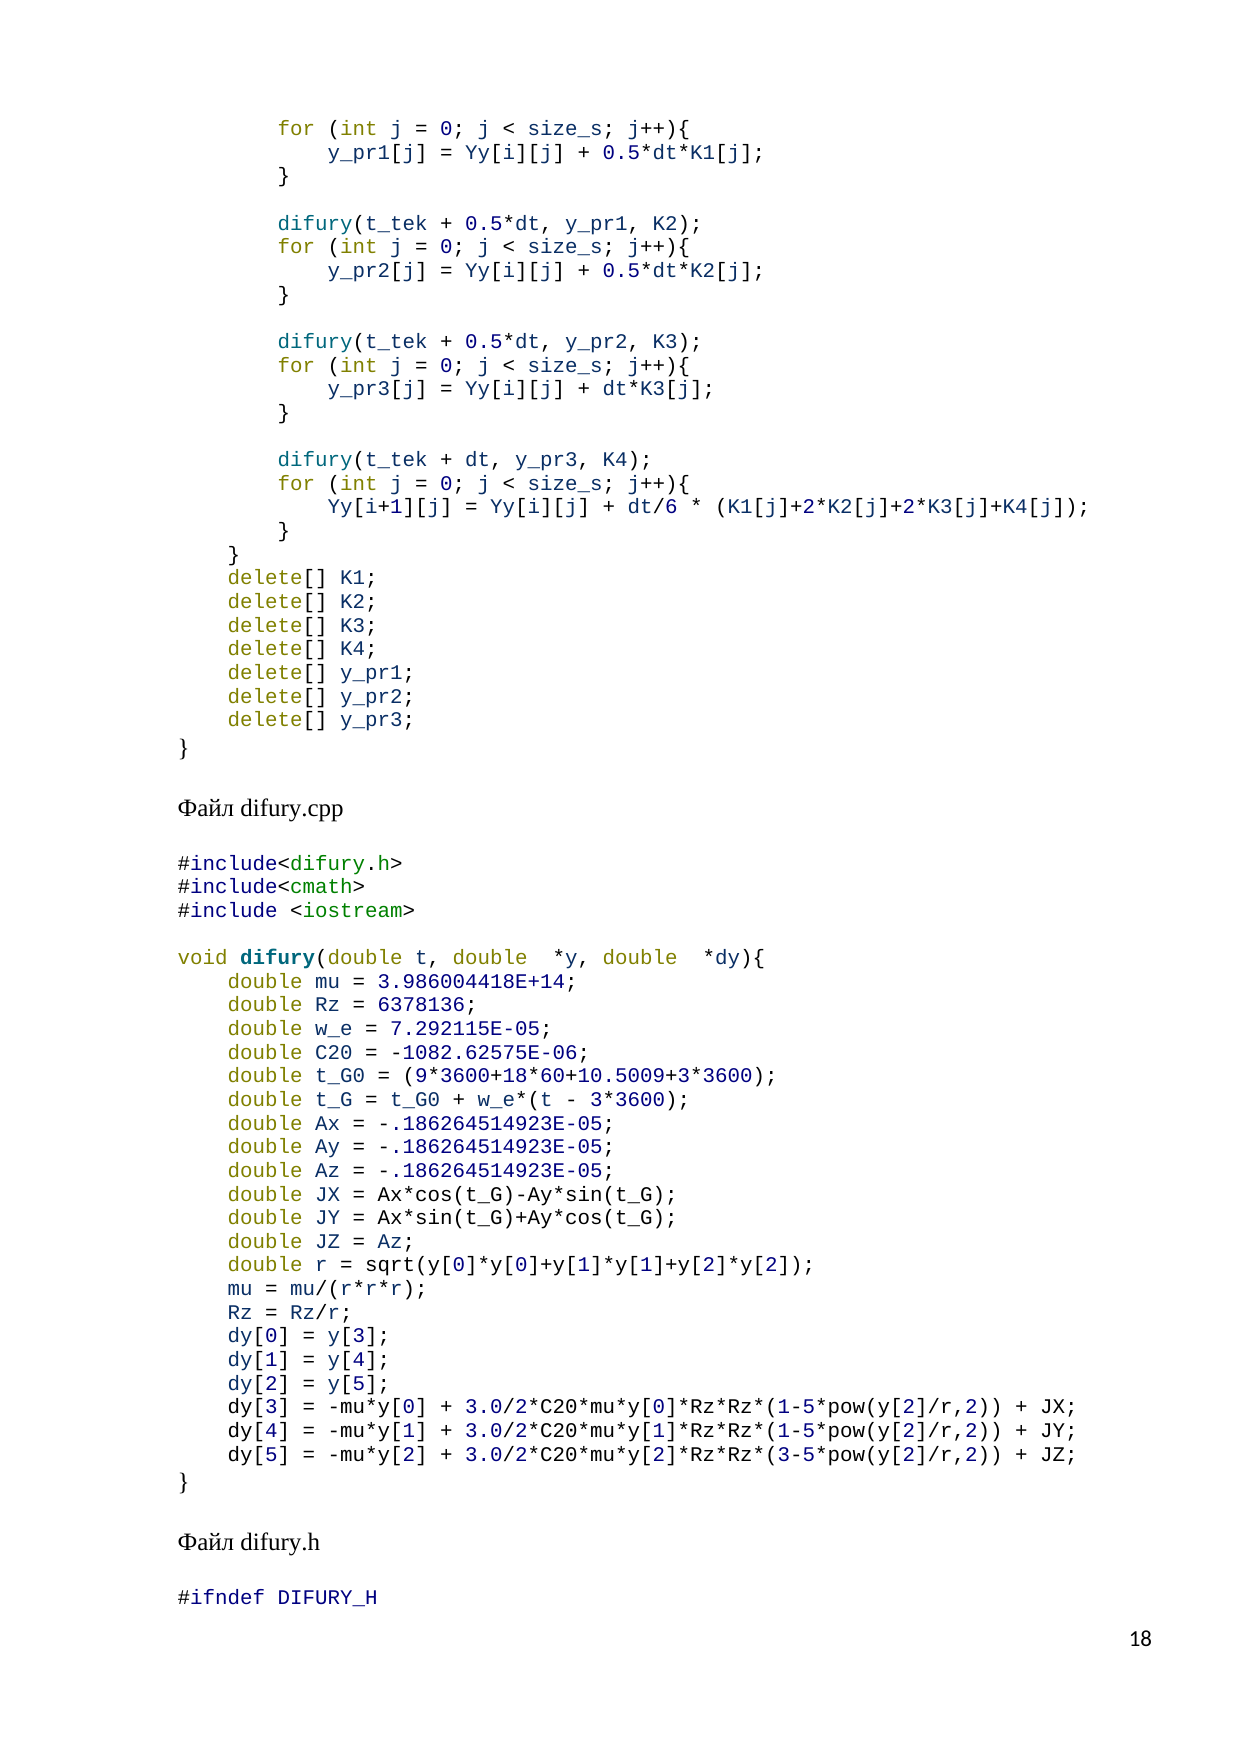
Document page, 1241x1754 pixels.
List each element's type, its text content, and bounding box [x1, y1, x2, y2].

text y_pr3[j] = Yy[i][j] + dt*K3[j]; [177, 378, 1152, 402]
text double Ax = -.186264514923E-05; [177, 1113, 1152, 1136]
text delete[] y_pr3; [177, 709, 1152, 733]
text delete[] K3; [177, 615, 1152, 638]
text double t_G0 = (9*3600+18*60+10.5009+3*3600); [177, 1065, 1152, 1089]
text delete[] K1; [177, 567, 1152, 591]
text difury(t_tek + 0.5*dt, y_pr2, K3); [177, 331, 1152, 354]
text } [177, 402, 1152, 426]
text dy[2] = y[5]; [177, 1373, 1152, 1396]
text y_pr2[j] = Yy[i][j] + 0.5*dt*K2[j]; [177, 260, 1152, 284]
text } [177, 520, 1152, 544]
text double w_e = 7.292115E-05; [177, 1018, 1152, 1042]
text double JZ = Az; [177, 1231, 1152, 1254]
text y_pr1[j] = Yy[i][j] + 0.5*dt*K1[j]; [177, 142, 1152, 165]
text double r = sqrt(y[0]*y[0]+y[1]*y[1]+y[2]*y[2]); [177, 1254, 1152, 1278]
text dy[1] = y[4]; [177, 1349, 1152, 1373]
text dy[4] = -mu*y[1] + 3.0/2*C20*mu*y[1]*Rz*Rz*(1-5*pow(y[2]/r,2)) + JY; [177, 1420, 1152, 1444]
text double Az = -.186264514923E-05; [177, 1160, 1152, 1183]
text } [177, 1467, 1152, 1496]
text double Rz = 6378136; [177, 994, 1152, 1018]
text } [177, 733, 1152, 762]
text Файл difury.cpp [177, 793, 1152, 821]
text mu = mu/(r*r*r); [177, 1278, 1152, 1302]
text delete[] y_pr1; [177, 662, 1152, 686]
text } [177, 165, 1152, 189]
text delete[] K2; [177, 591, 1152, 615]
text dy[3] = -mu*y[0] + 3.0/2*C20*mu*y[0]*Rz*Rz*(1-5*pow(y[2]/r,2)) + JX; [177, 1396, 1152, 1420]
text Yy[i+1][j] = Yy[i][j] + dt/6 * (K1[j]+2*K2[j]+2*K3[j]+K4[j]); [177, 496, 1152, 520]
text double mu = 3.986004418E+14; [177, 971, 1152, 994]
text double JY = Ax*sin(t_G)+Ay*cos(t_G); [177, 1207, 1152, 1231]
text dy[0] = y[3]; [177, 1325, 1152, 1349]
text #include <iostream> [177, 900, 1152, 923]
text dy[5] = -mu*y[2] + 3.0/2*C20*mu*y[2]*Rz*Rz*(3-5*pow(y[2]/r,2)) + JZ; [177, 1444, 1152, 1467]
text } [177, 284, 1152, 307]
text difury(t_tek + dt, y_pr3, K4); [177, 449, 1152, 473]
text Файл difury.h [177, 1527, 1152, 1556]
text delete[] K4; [177, 638, 1152, 662]
text difury(t_tek + 0.5*dt, y_pr1, K2); [177, 213, 1152, 236]
text double C20 = -1082.62575E-06; [177, 1042, 1152, 1065]
text for (int j = 0; j < size_s; j++){ [177, 236, 1152, 260]
text Rz = Rz/r; [177, 1302, 1152, 1325]
text } [177, 544, 1152, 567]
text #ifndef DIFURY_H [177, 1587, 1152, 1611]
text for (int j = 0; j < size_s; j++){ [177, 354, 1152, 378]
text #include<difury.h> [177, 852, 1152, 876]
text double JX = Ax*cos(t_G)-Ay*sin(t_G); [177, 1183, 1152, 1207]
text for (int j = 0; j < size_s; j++){ [177, 473, 1152, 496]
text void difury(double t, double *y, double *dy){ [177, 947, 1152, 971]
text double t_G = t_G0 + w_e*(t - 3*3600); [177, 1089, 1152, 1113]
text #include<cmath> [177, 876, 1152, 900]
text delete[] y_pr2; [177, 686, 1152, 709]
text double Ay = -.186264514923E-05; [177, 1136, 1152, 1160]
text for (int j = 0; j < size_s; j++){ [177, 118, 1152, 142]
